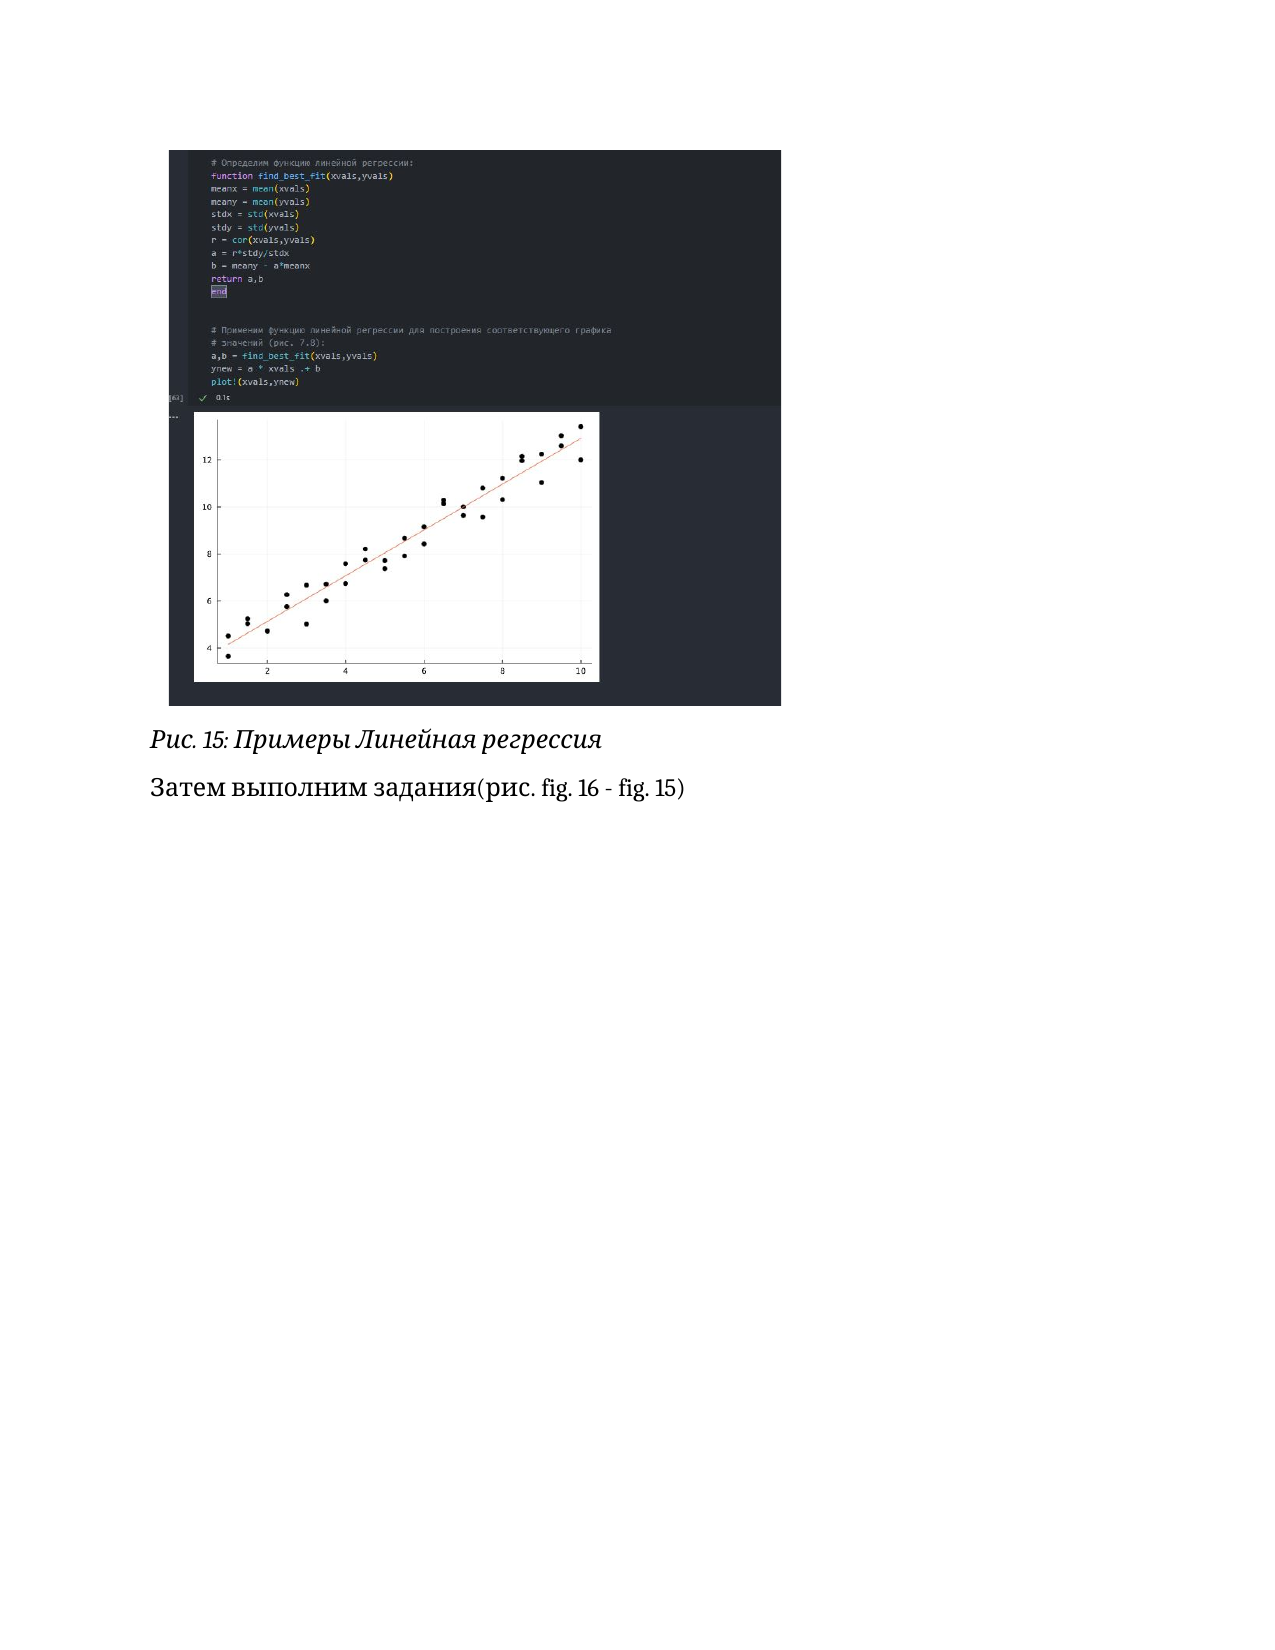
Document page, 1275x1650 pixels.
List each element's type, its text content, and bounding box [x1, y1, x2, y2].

text Затем выполним задания(рис. fig. 16 - fig. 15) [150, 773, 1125, 802]
text Рис. 15: Примеры Линейная регрессия [150, 726, 1125, 755]
picture [168, 150, 782, 706]
